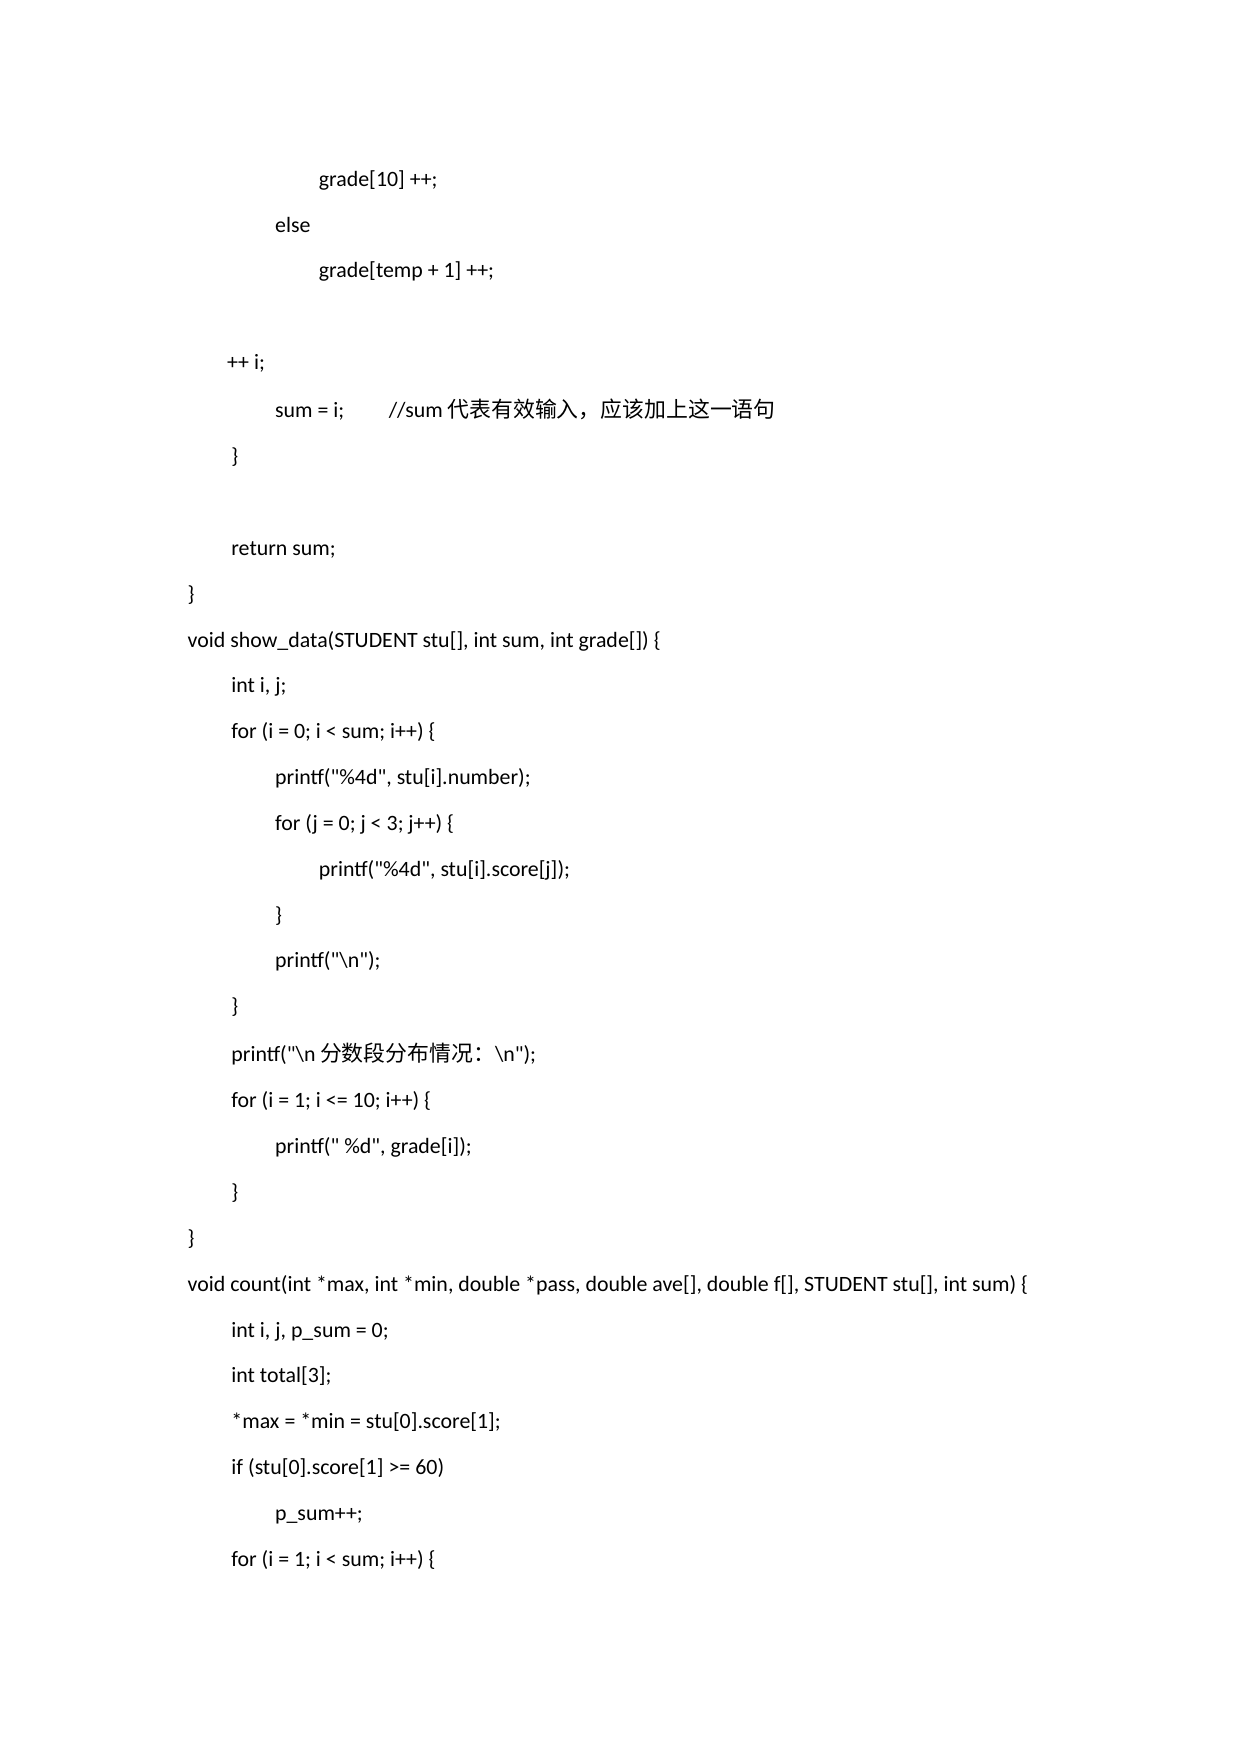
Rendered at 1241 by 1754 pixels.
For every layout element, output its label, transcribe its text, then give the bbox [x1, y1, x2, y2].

text void count(int *max, int *min, double *pass, double ave[], double f[], STUDENT stu[], int sum) { [187, 1267, 1053, 1299]
text p_sum++; [187, 1496, 1053, 1529]
text } [187, 439, 1053, 472]
text printf(" %d", grade[i]); [187, 1129, 1053, 1162]
text grade[temp + 1] ++; [187, 254, 1053, 286]
text printf("%4d", stu[i].score[j]); [187, 852, 1053, 884]
text sum = i; //sum代表有效输入，应该加上这一语句 [187, 391, 1053, 424]
text printf("%4d", stu[i].number); [187, 760, 1053, 793]
text } [187, 989, 1053, 1022]
text int i, j, p_sum = 0; [187, 1313, 1053, 1345]
text for (i = 1; i < sum; i++) { [187, 1542, 1053, 1574]
text int total[3]; [187, 1359, 1053, 1391]
text printf("\n分数段分布情况：\n"); [187, 1035, 1053, 1068]
text int i, j; [187, 669, 1053, 701]
text else [187, 208, 1053, 240]
text printf("\n"); [187, 944, 1053, 976]
text } [187, 1221, 1053, 1254]
text *max = *min = stu[0].score[1]; [187, 1404, 1053, 1437]
text for (i = 0; i < sum; i++) { [187, 714, 1053, 747]
text if (stu[0].score[1] >= 60) [187, 1450, 1053, 1483]
text for (j = 0; j < 3; j++) { [187, 806, 1053, 839]
text } [187, 898, 1053, 930]
text for (i = 1; i <= 10; i++) { [187, 1084, 1053, 1116]
text return sum; [187, 531, 1053, 564]
text grade[10] ++; [187, 162, 1053, 194]
text } [187, 1175, 1053, 1208]
text void show_data(STUDENT stu[], int sum, int grade[]) { [187, 623, 1053, 655]
text } [187, 577, 1053, 609]
text ++ i; [187, 345, 1053, 378]
